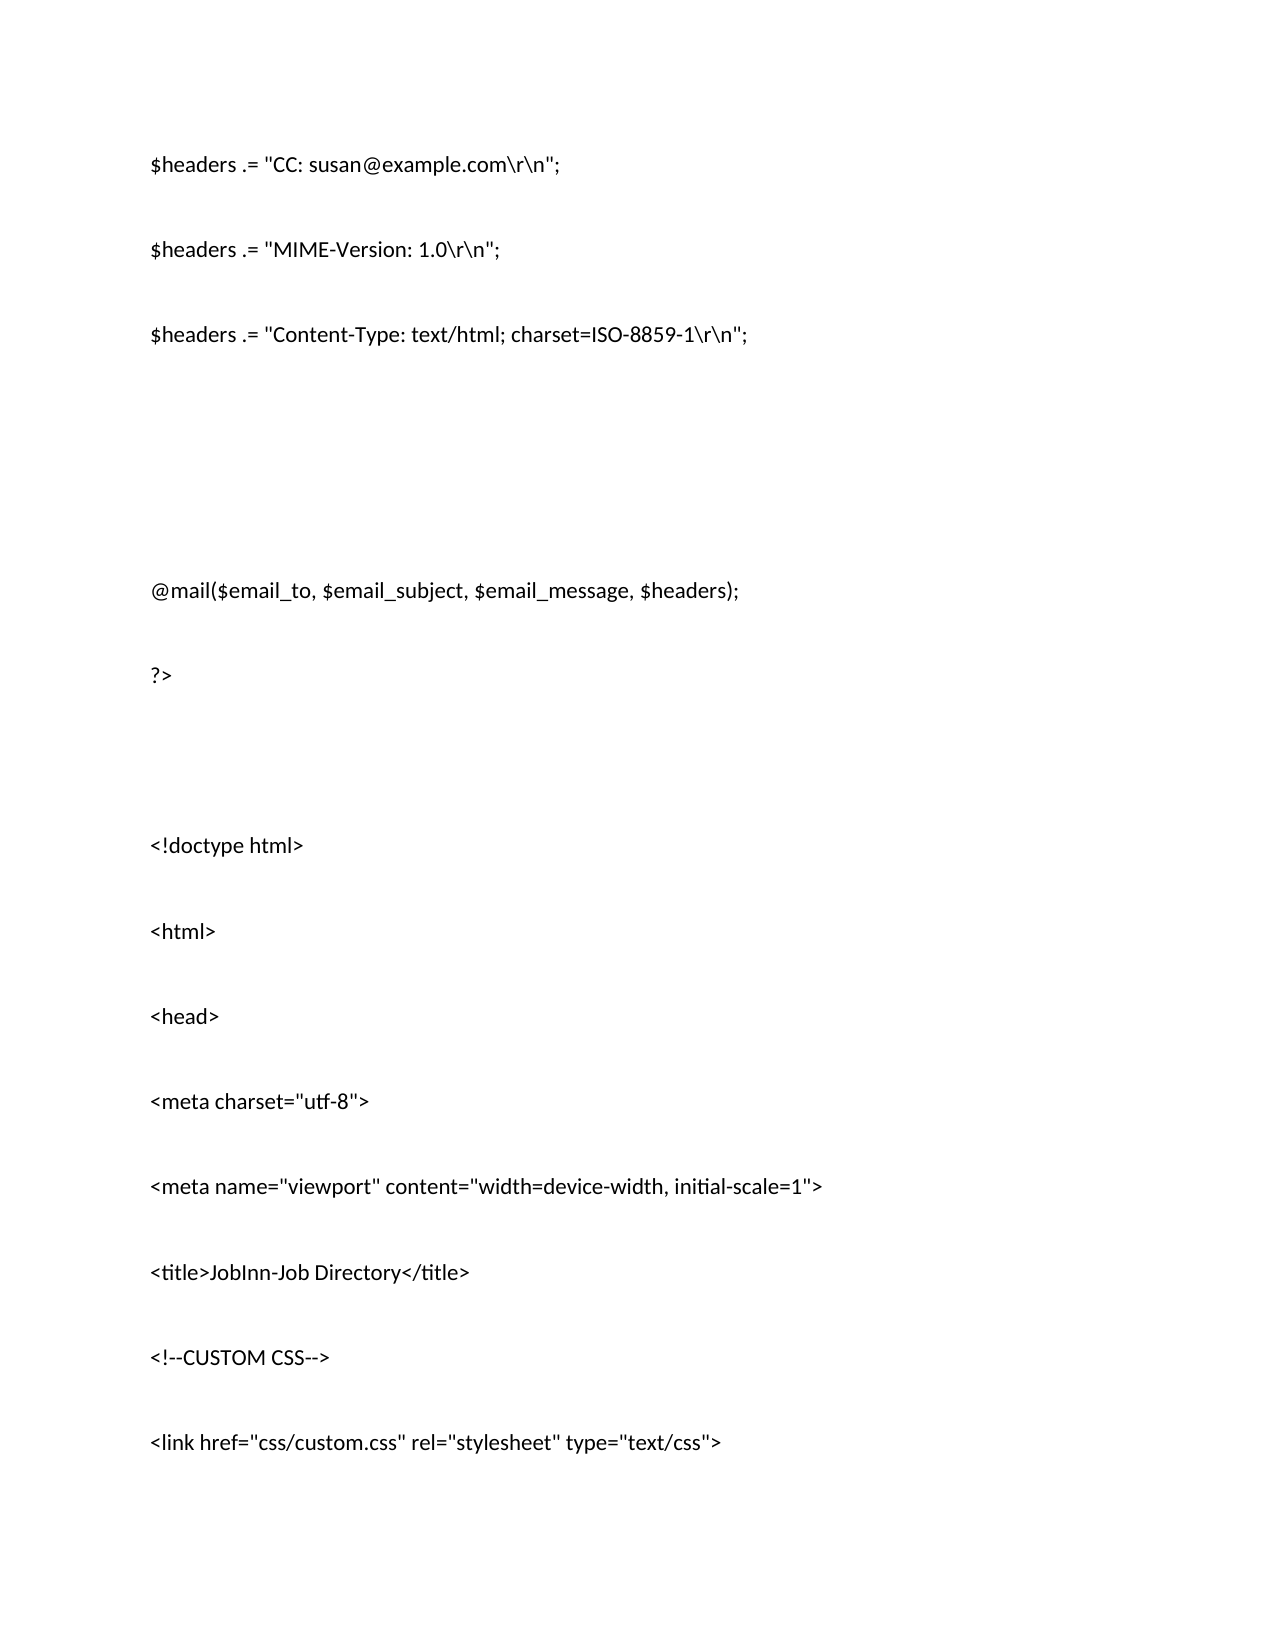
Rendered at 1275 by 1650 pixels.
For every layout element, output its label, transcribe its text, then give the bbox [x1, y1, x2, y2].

text $headers .= "MIME-Version: 1.0\r\n"; [150, 235, 1125, 295]
text <meta charset="utf-8"> [150, 1087, 1125, 1147]
text <link href="css/custom.css" rel="stylesheet" type="text/css"> [150, 1428, 1125, 1488]
text <!doctype html> [150, 832, 1125, 892]
text $headers .= "CC: susan@example.com\r\n"; [150, 150, 1125, 210]
text <head> [150, 1002, 1125, 1062]
text <title>JobInn-Job Directory</title> [150, 1258, 1125, 1318]
text <meta name="viewport" content="width=device-width, initial-scale=1"> [150, 1172, 1125, 1233]
text <!--CUSTOM CSS--> [150, 1343, 1125, 1403]
text ?> [150, 661, 1125, 721]
text @mail($email_to, $email_subject, $email_message, $headers); [150, 576, 1125, 636]
text $headers .= "Content-Type: text/html; charset=ISO-8859-1\r\n"; [150, 320, 1125, 381]
text <html> [150, 917, 1125, 977]
